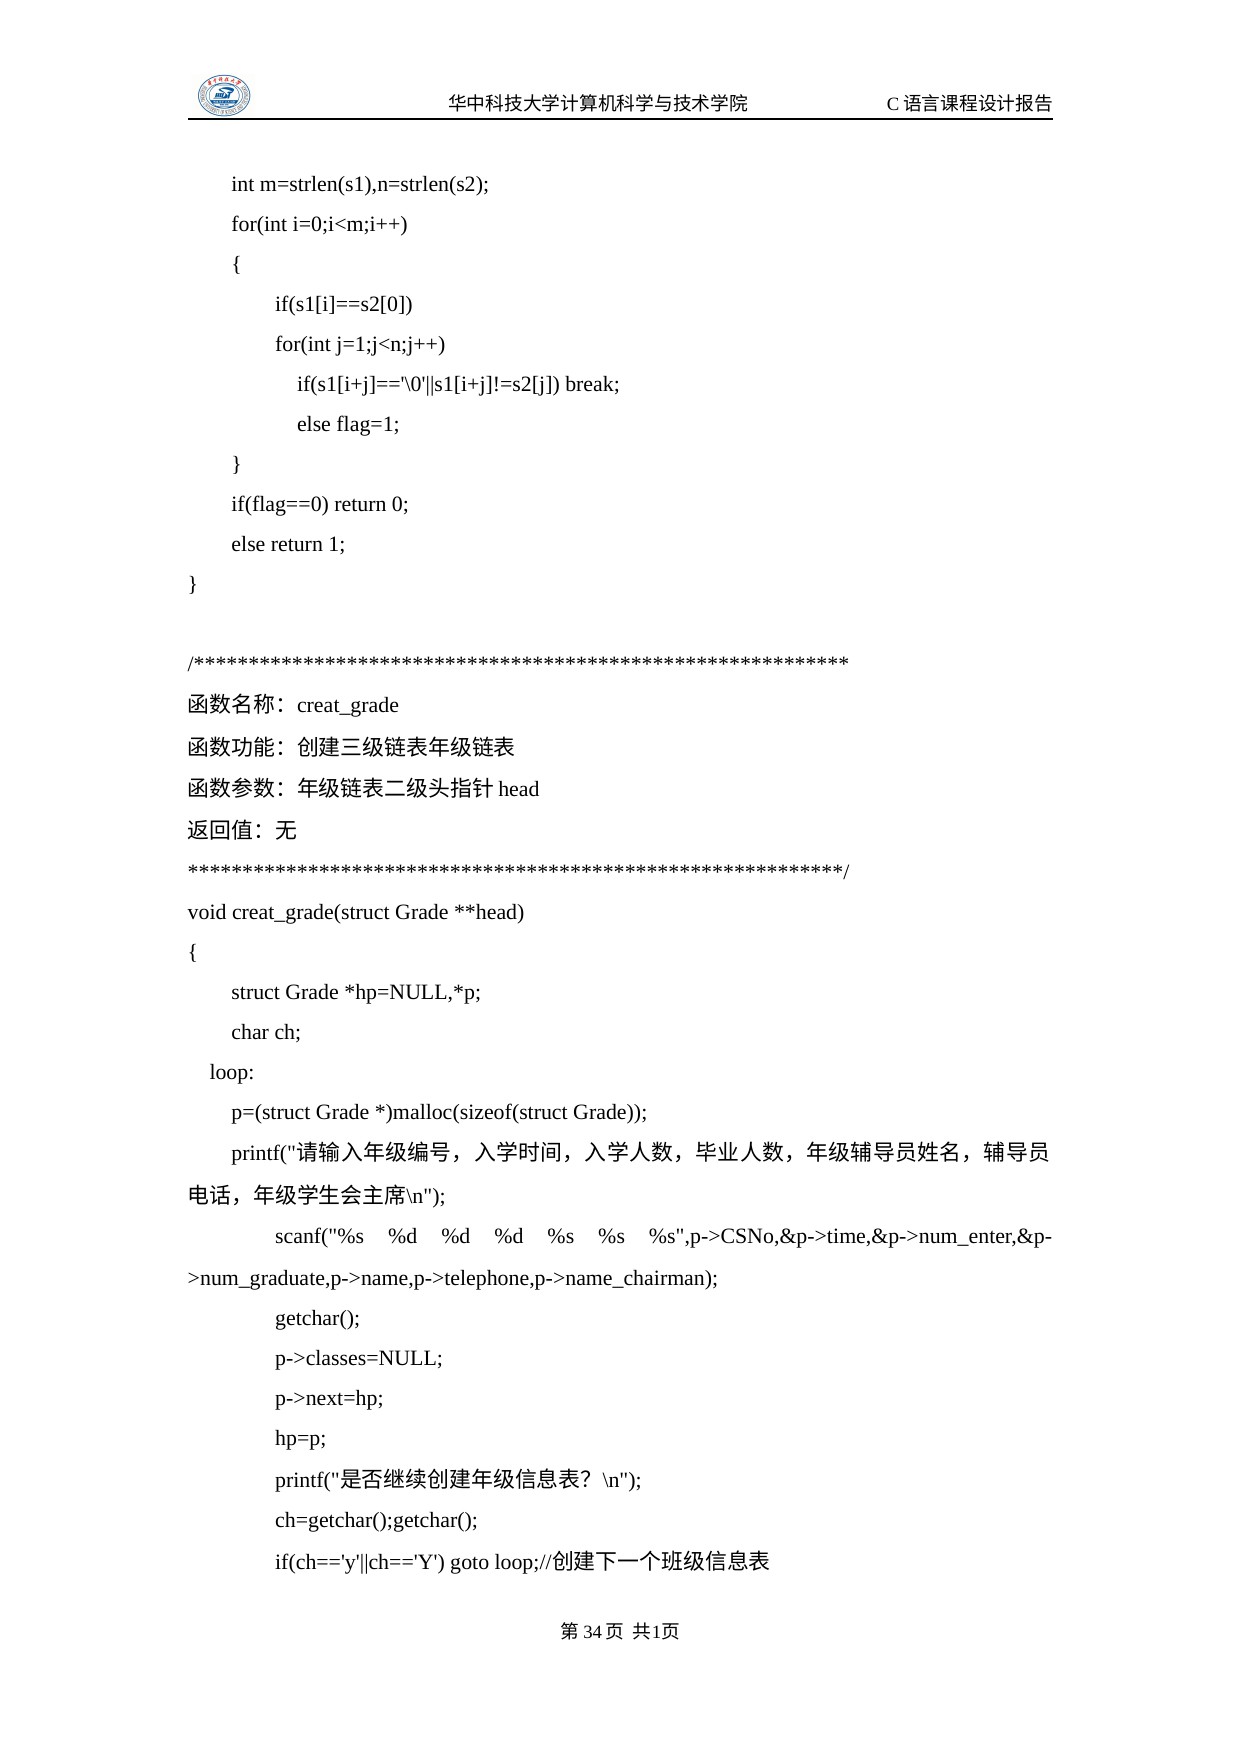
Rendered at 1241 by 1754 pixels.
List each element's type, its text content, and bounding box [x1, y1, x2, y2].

text struct Grade *hp=NULL,*p; [187, 975, 1053, 1007]
text p->classes=NULL; [187, 1341, 1053, 1374]
text scanf("%s %d %d %d %s %s %s",p->CSNo,&p->time,&p->num_enter,&p->num_graduate,p->name,p->telephone,p->name_chairman); [187, 1219, 1053, 1294]
text 返回值：无 [187, 813, 1053, 846]
text printf("是否继续创建年级信息表？\n"); [187, 1461, 1053, 1494]
text if(s1[i]==s2[0]) [187, 287, 1053, 319]
text ch=getchar();getchar(); [187, 1503, 1053, 1536]
text { [187, 247, 1053, 279]
text getchar(); [187, 1301, 1053, 1334]
text loop: [187, 1055, 1053, 1087]
text else flag=1; [187, 407, 1053, 439]
text printf("请输入年级编号，入学时间，入学人数，毕业人数，年级辅导员姓名，辅导员电话，年级学生会主席\n"); [187, 1135, 1053, 1210]
text ************************************************************/ [187, 855, 1053, 887]
picture [191, 74, 256, 117]
text if(s1[i+j]=='\0'||s1[i+j]!=s2[j]) break; [187, 367, 1053, 399]
text void creat_grade(struct Grade **head) [187, 895, 1053, 927]
text int m=strlen(s1),n=strlen(s2); [187, 167, 1053, 199]
text } [187, 567, 1053, 599]
text 函数功能：创建三级链表年级链表 [187, 729, 1053, 762]
text else return 1; [187, 527, 1053, 559]
text if(flag==0) return 0; [187, 487, 1053, 519]
text p->next=hp; [187, 1381, 1053, 1414]
text } [187, 447, 1053, 479]
text for(int j=1;j<n;j++) [187, 327, 1053, 359]
text p=(struct Grade *)malloc(sizeof(struct Grade)); [187, 1095, 1053, 1127]
text 函数参数：年级链表二级头指针head [187, 771, 1053, 803]
text 函数名称：creat_grade [187, 687, 1053, 719]
text char ch; [187, 1015, 1053, 1047]
text hp=p; [187, 1421, 1053, 1454]
text { [187, 935, 1053, 967]
text /************************************************************ [187, 647, 1053, 679]
text if(ch=='y'||ch=='Y') goto loop;//创建下一个班级信息表 [187, 1543, 1053, 1576]
text for(int i=0;i<m;i++) [187, 207, 1053, 239]
